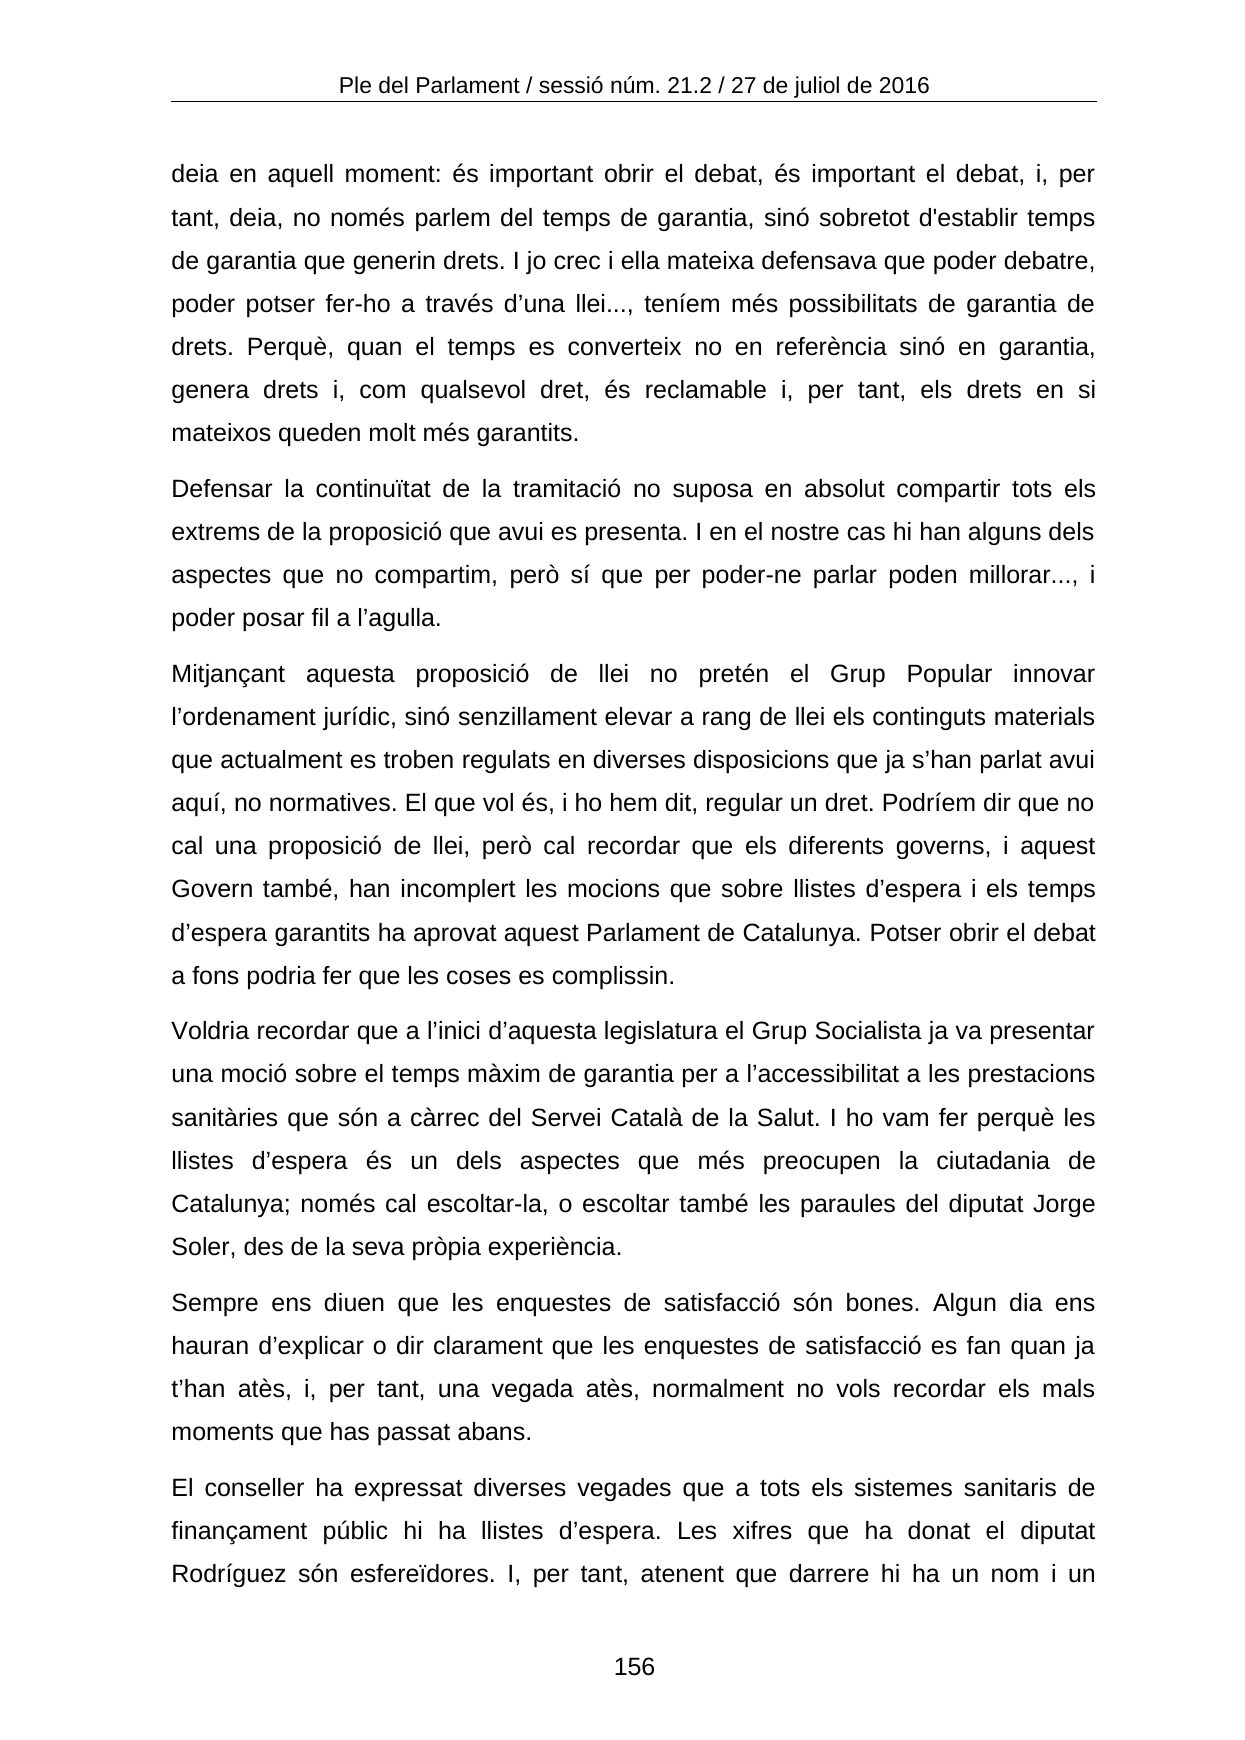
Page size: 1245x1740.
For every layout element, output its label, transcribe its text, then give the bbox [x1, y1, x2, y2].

text Mitjançant aquesta proposició de llei no pretén el Grup Popular innovar l’ordenament jurídic, sinó senzillament elevar a rang de llei els continguts materials que actualment es troben regulats en diverses disposicions que ja s’han parlat avui aquí, no normatives. El que vol és, i ho hem dit, regular un dret. Podríem dir que no cal una proposició de llei, però cal recordar que els diferents governs, i aquest Govern també, han incomplert les mocions que sobre llistes d’espera i els temps d’espera garantits ha aprovat aquest Parlament de Catalunya. Potser obrir el debat a fons podria fer que les coses es complissin. [171, 659, 1097, 989]
text Sempre ens diuen que les enquestes de satisfacció són bones. Algun dia ens hauran d’explicar o dir clarament que les enquestes de satisfacció es fan quan ja t’han atès, i, per tant, una vegada atès, normalment no vols recordar els mals moments que has passat abans. [171, 1288, 1097, 1446]
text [171, 1473, 1097, 1588]
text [171, 159, 1097, 447]
text Voldria recordar que a l’inici d’aquesta legislatura el Grup Socialista ja va presentar una moció sobre el temps màxim de garantia per a l’accessibilitat a les prestacions sanitàries que són a càrrec del Servei Català de la Salut. I ho vam fer perquè les llistes d’espera és un dels aspectes que més preocupen la ciutadania de Catalunya; només cal escoltar-la, o escoltar també les paraules del diputat Jorge Soler, des de la seva pròpia experiència. [171, 1016, 1097, 1261]
text Defensar la continuïtat de la tramitació no suposa en absolut compartir tots els extrems de la proposició que avui es presenta. I en el nostre cas hi han alguns dels aspectes que no compartim, però sí que per poder-ne parlar poden millorar..., i poder posar fil a l’agulla. [171, 474, 1097, 632]
